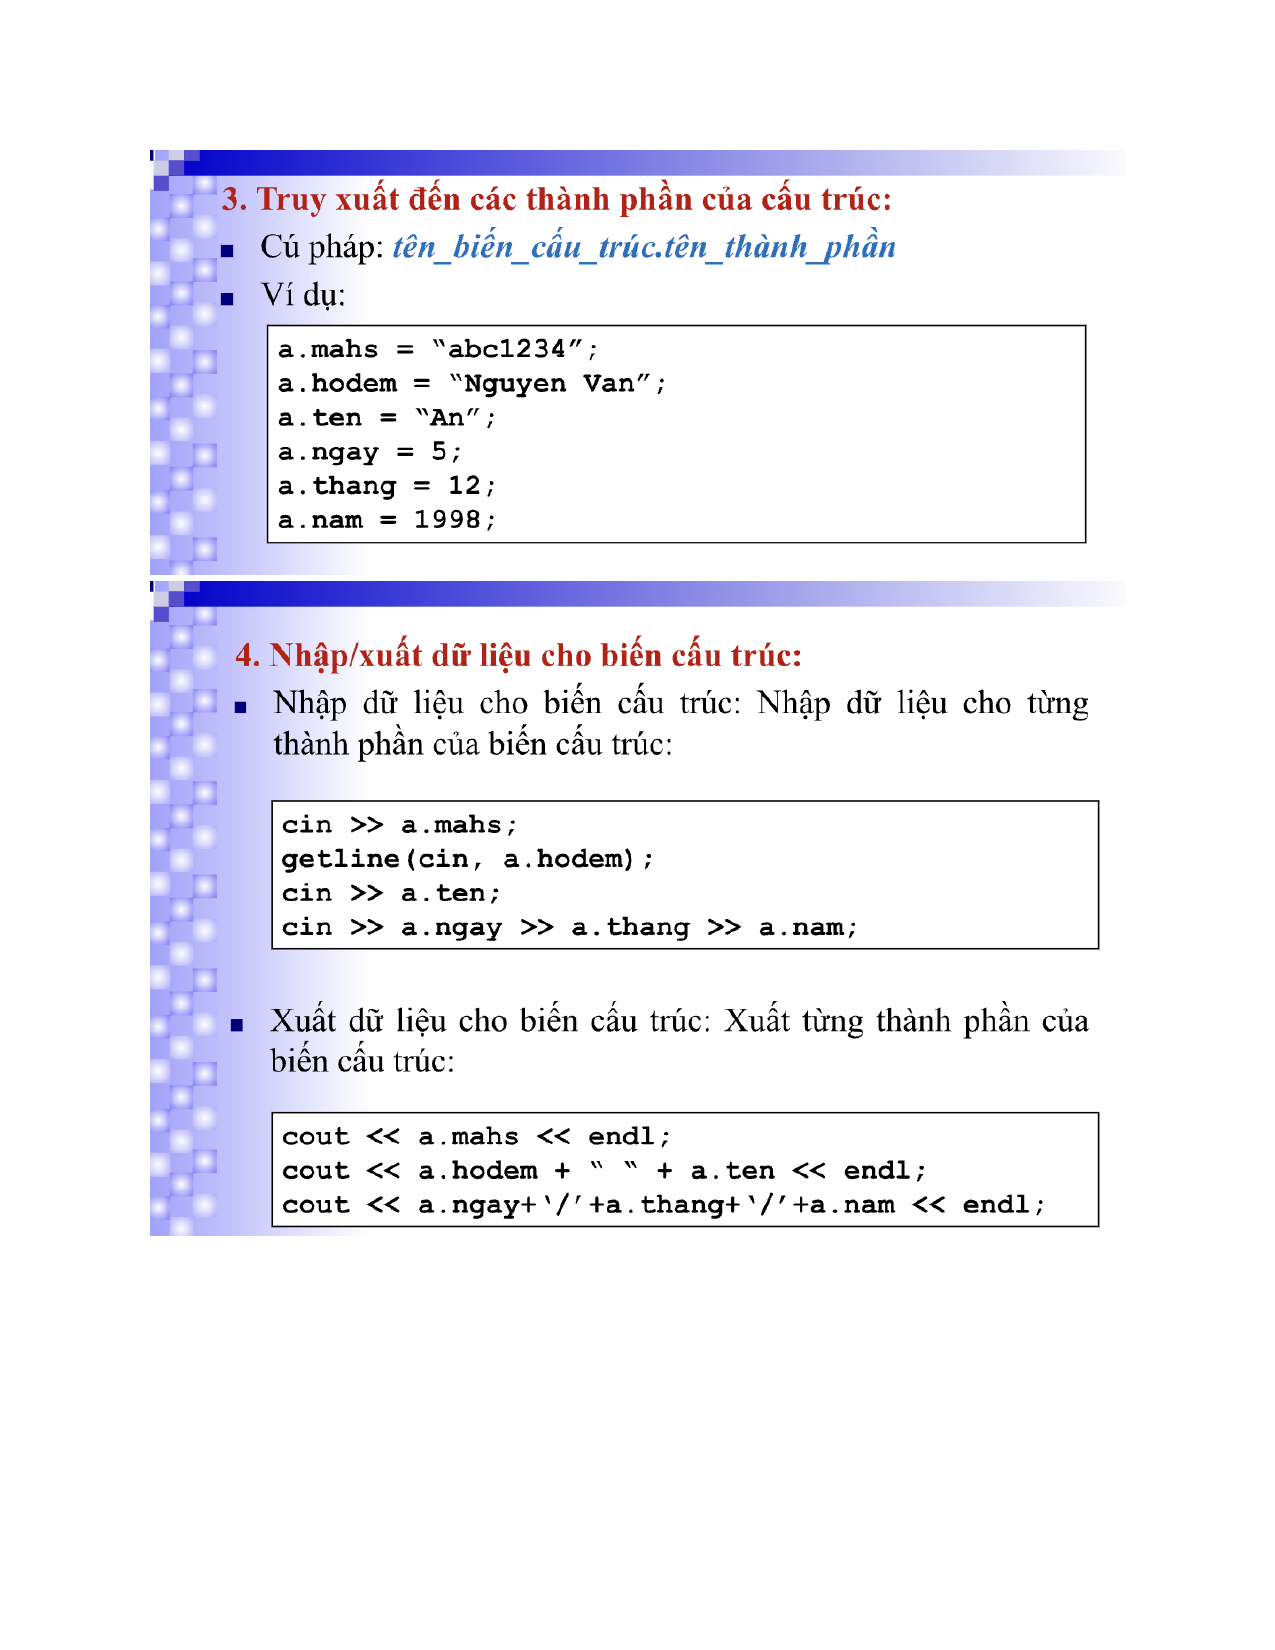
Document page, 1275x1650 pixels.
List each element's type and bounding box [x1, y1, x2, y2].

picture [150, 150, 1125, 575]
picture [150, 581, 1125, 1236]
